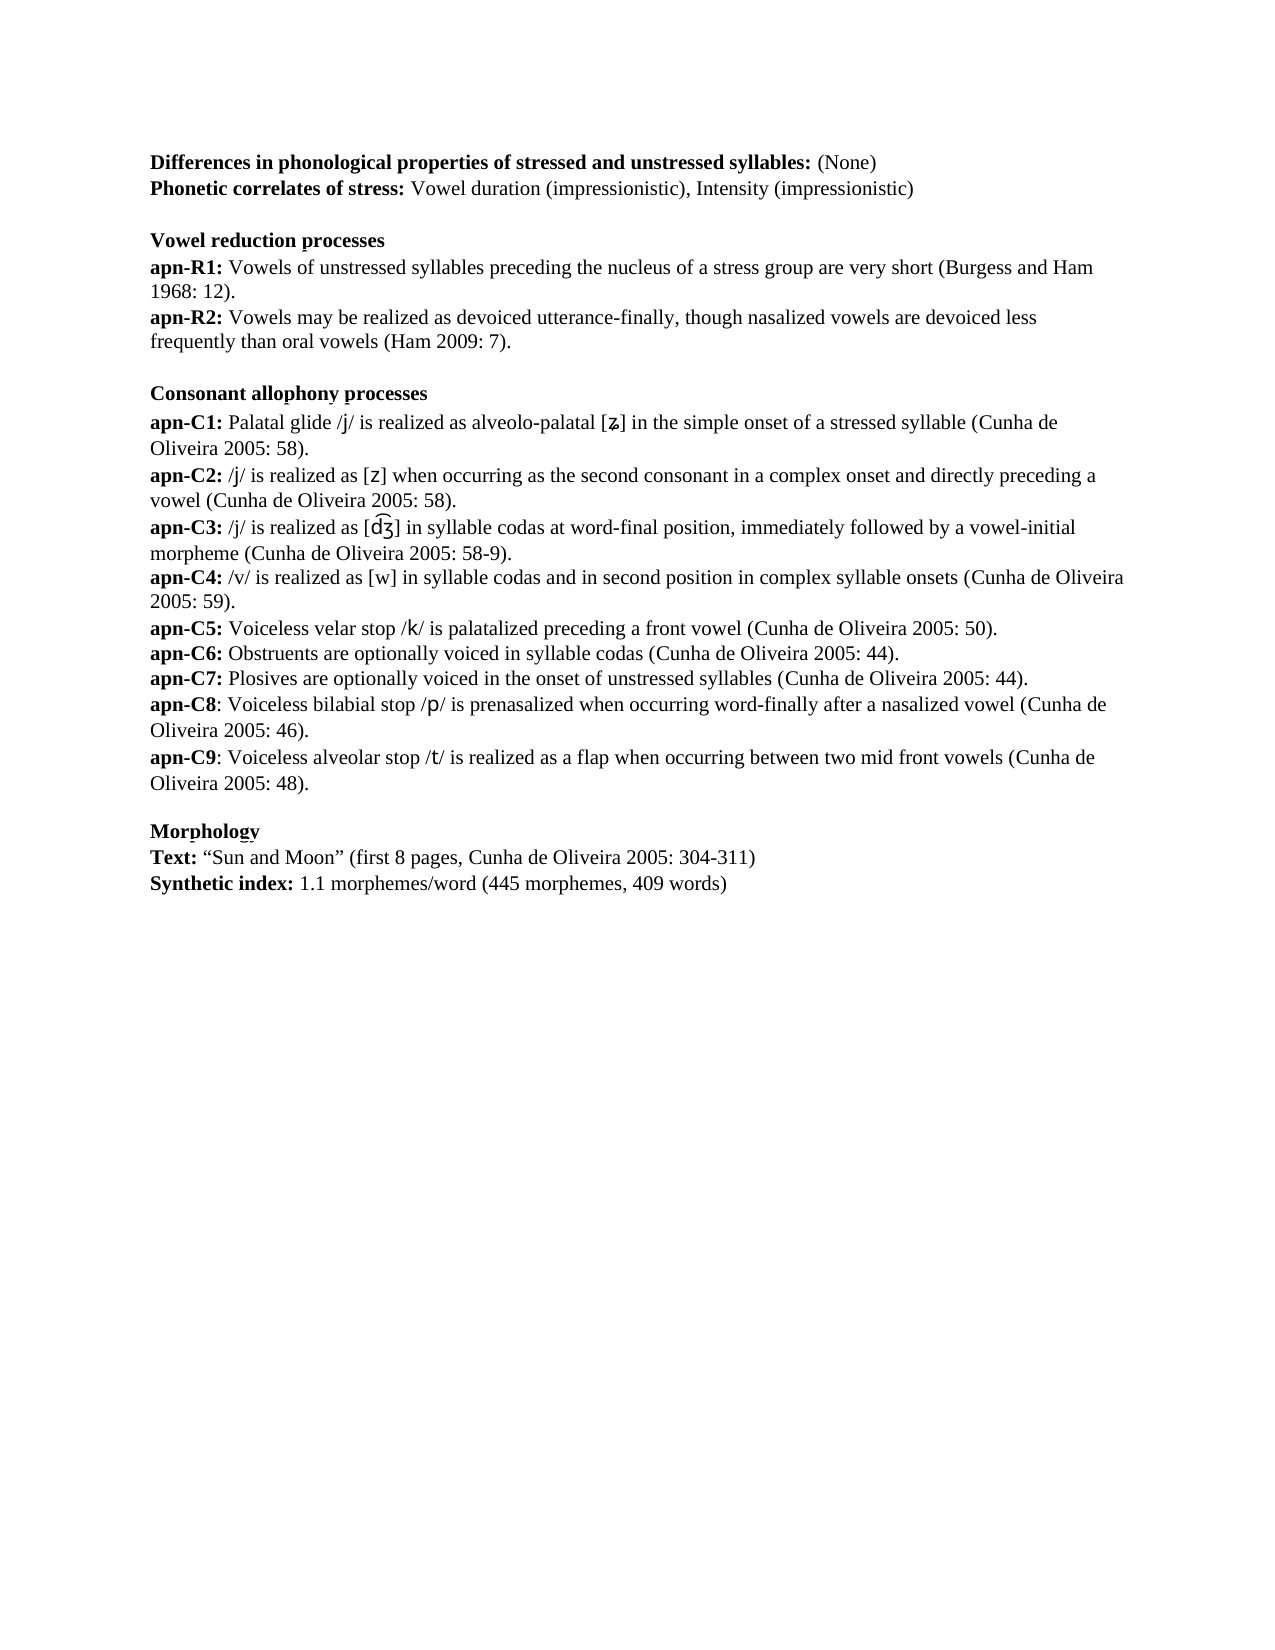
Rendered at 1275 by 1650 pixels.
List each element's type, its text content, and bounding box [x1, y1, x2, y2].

text Vowel reduction processes [150, 228, 1125, 252]
text apn-C7: Plosives are optionally voiced in the onset of unstressed syllables (Cunha de Oliveira 2005: 44). [150, 665, 1125, 689]
text apn-C3: /j/ is realized as [d͡ʒ] in syllable codas at word-final position, immediately followed by a vowel-initial morpheme (Cunha de Oliveira 2005: 58-9). [150, 512, 1125, 565]
text Phonetic correlates of stress: Vowel duration (impressionistic), Intensity (impressionistic) [150, 176, 1125, 200]
text Differences in phonological properties of stressed and unstressed syllables: (None) [150, 150, 1125, 174]
text apn-R1: Vowels of unstressed syllables preceding the nucleus of a stress group are very short (Burgess and Ham 1968: 12). [150, 254, 1125, 303]
text Consonant allophony processes [150, 381, 1125, 405]
text apn-C4: /v/ is realized as [w] in syllable codas and in second position in complex syllable onsets (Cunha de Oliveira 2005: 59). [150, 565, 1125, 613]
text apn-C9: Voiceless alveolar stop /t/ is realized as a flap when occurring between two mid front vowels (Cunha de Oliveira 2005: 48). [150, 742, 1125, 794]
text apn-C1: Palatal glide /j/ is realized as alveolo-palatal [ʑ] in the simple onset of a stressed syllable (Cunha de Oliveira 2005: 58). [150, 407, 1125, 460]
text Text: “Sun and Moon” (first 8 pages, Cunha de Oliveira 2005: 304-311) [150, 845, 1125, 869]
text apn-C5: Voiceless velar stop /k/ is palatalized preceding a front vowel (Cunha de Oliveira 2005: 50). [150, 613, 1125, 641]
text Synthetic index: 1.1 morphemes/word (445 morphemes, 409 words) [150, 871, 1125, 895]
text apn-C8: Voiceless bilabial stop /p/ is prenasalized when occurring word-finally after a nasalized vowel (Cunha de Oliveira 2005: 46). [150, 689, 1125, 742]
text apn-R2: Vowels may be realized as devoiced utterance-finally, though nasalized vowels are devoiced less frequently than oral vowels (Ham 2009: 7). [150, 305, 1125, 353]
text apn-C2: /j/ is realized as [z] when occurring as the second consonant in a complex onset and directly preceding a vowel (Cunha de Oliveira 2005: 58). [150, 460, 1125, 512]
text Morphology [150, 818, 1125, 843]
text apn-C6: Obstruents are optionally voiced in syllable codas (Cunha de Oliveira 2005: 44). [150, 641, 1125, 665]
